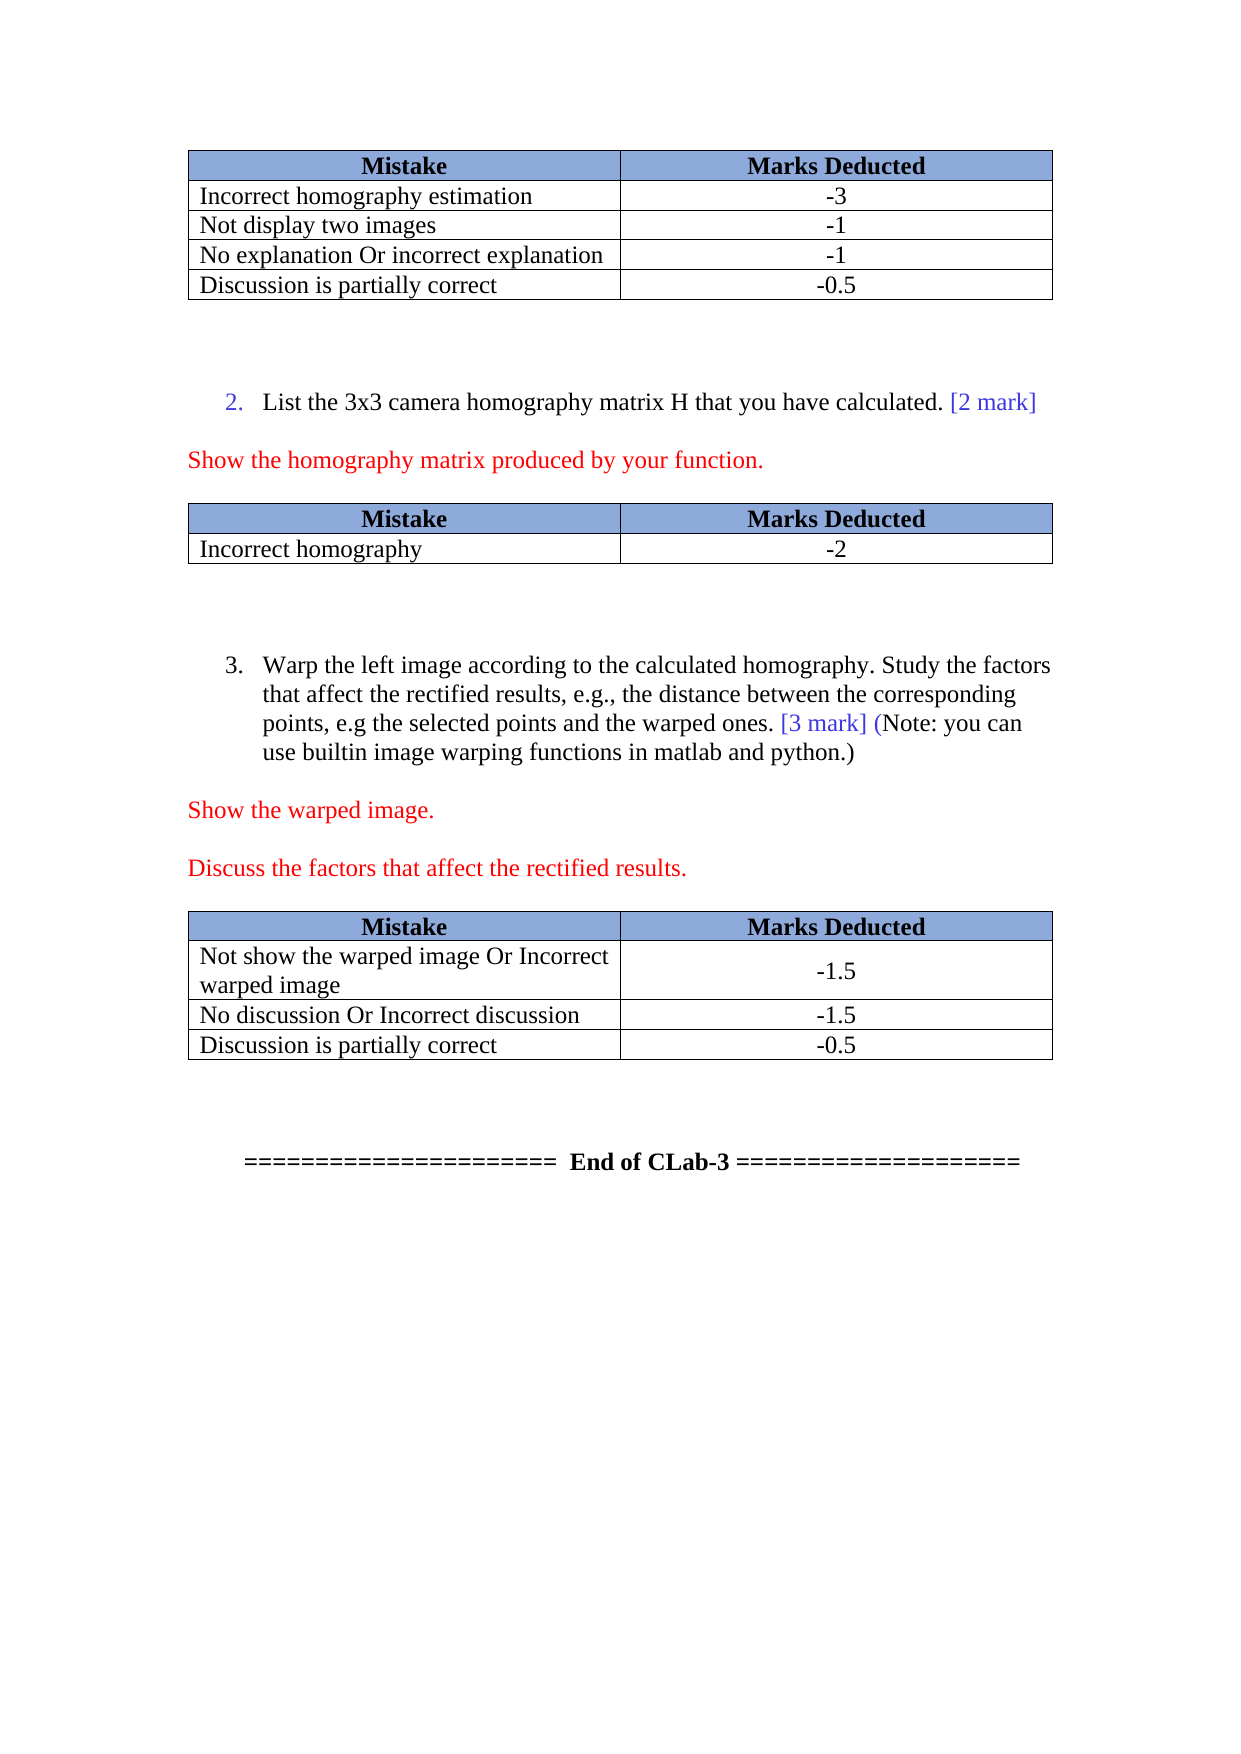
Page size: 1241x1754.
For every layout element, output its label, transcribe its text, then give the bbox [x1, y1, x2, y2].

table_cell -0.5 [621, 270, 1052, 299]
table_cell -3 [621, 181, 1052, 209]
table_cell -2 [621, 534, 1052, 562]
table_cell Not display two images [189, 211, 620, 239]
table_header Mistake [189, 912, 620, 940]
table_cell -1 [621, 240, 1052, 269]
text Show the homography matrix produced by your function. [187, 445, 1053, 474]
table_cell -1 [621, 211, 1052, 239]
table_cell No discussion Or Incorrect discussion [189, 1000, 620, 1029]
table_cell Discussion is partially correct [189, 270, 620, 299]
table_cell -1.5 [621, 941, 1052, 999]
list Warp the left image according to the calculated homography. Study the factors that affect the rectified results, e.g., the distance between the corresponding points, e.g the selected points and the warped ones. [3 mark] (Note: you can use builtin image warping functions in matlab and python.) [225, 651, 1053, 766]
text Show the warped image. [187, 795, 1053, 823]
table_header Marks Deducted [621, 912, 1052, 940]
table_header Marks Deducted [621, 504, 1052, 533]
list List the 3x3 camera homography matrix H that you have calculated. [2 mark] [225, 387, 1053, 416]
table_header Marks Deducted [621, 151, 1052, 180]
text ====================== End of CLab-3 ==================== [225, 1147, 1053, 1175]
table_cell Discussion is partially correct [189, 1030, 620, 1058]
table_cell No explanation Or incorrect explanation [189, 240, 620, 269]
text Discuss the factors that affect the rectified results. [187, 853, 1053, 881]
table_cell -0.5 [621, 1030, 1052, 1058]
table_cell Not show the warped image Or Incorrect warped image [189, 941, 620, 999]
table_header Mistake [189, 151, 620, 180]
table_cell -1.5 [621, 1000, 1052, 1029]
table_cell Incorrect homography estimation [189, 181, 620, 209]
table_header Mistake [189, 504, 620, 533]
table_cell Incorrect homography [189, 534, 620, 562]
